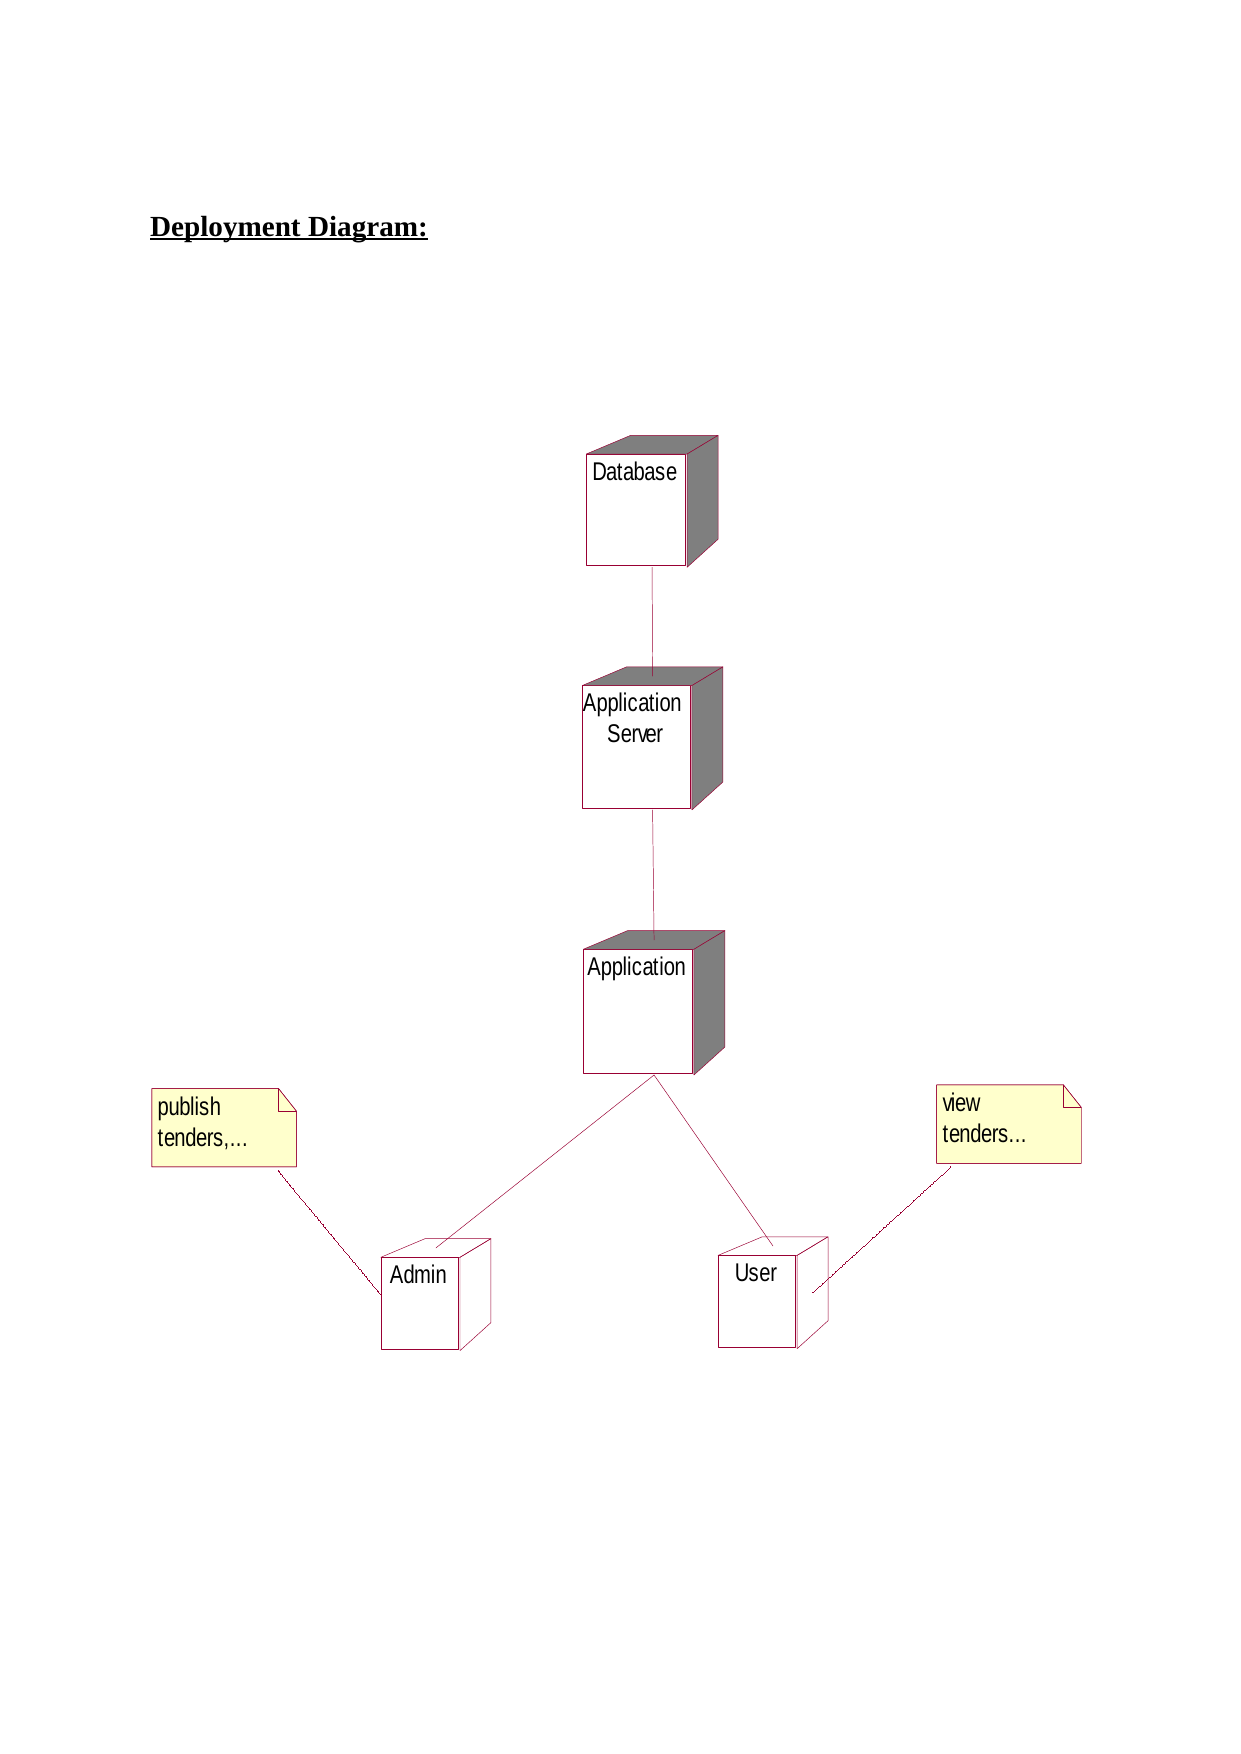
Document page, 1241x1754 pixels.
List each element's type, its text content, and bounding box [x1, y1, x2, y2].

text Deployment Diagram: [150, 209, 1090, 243]
